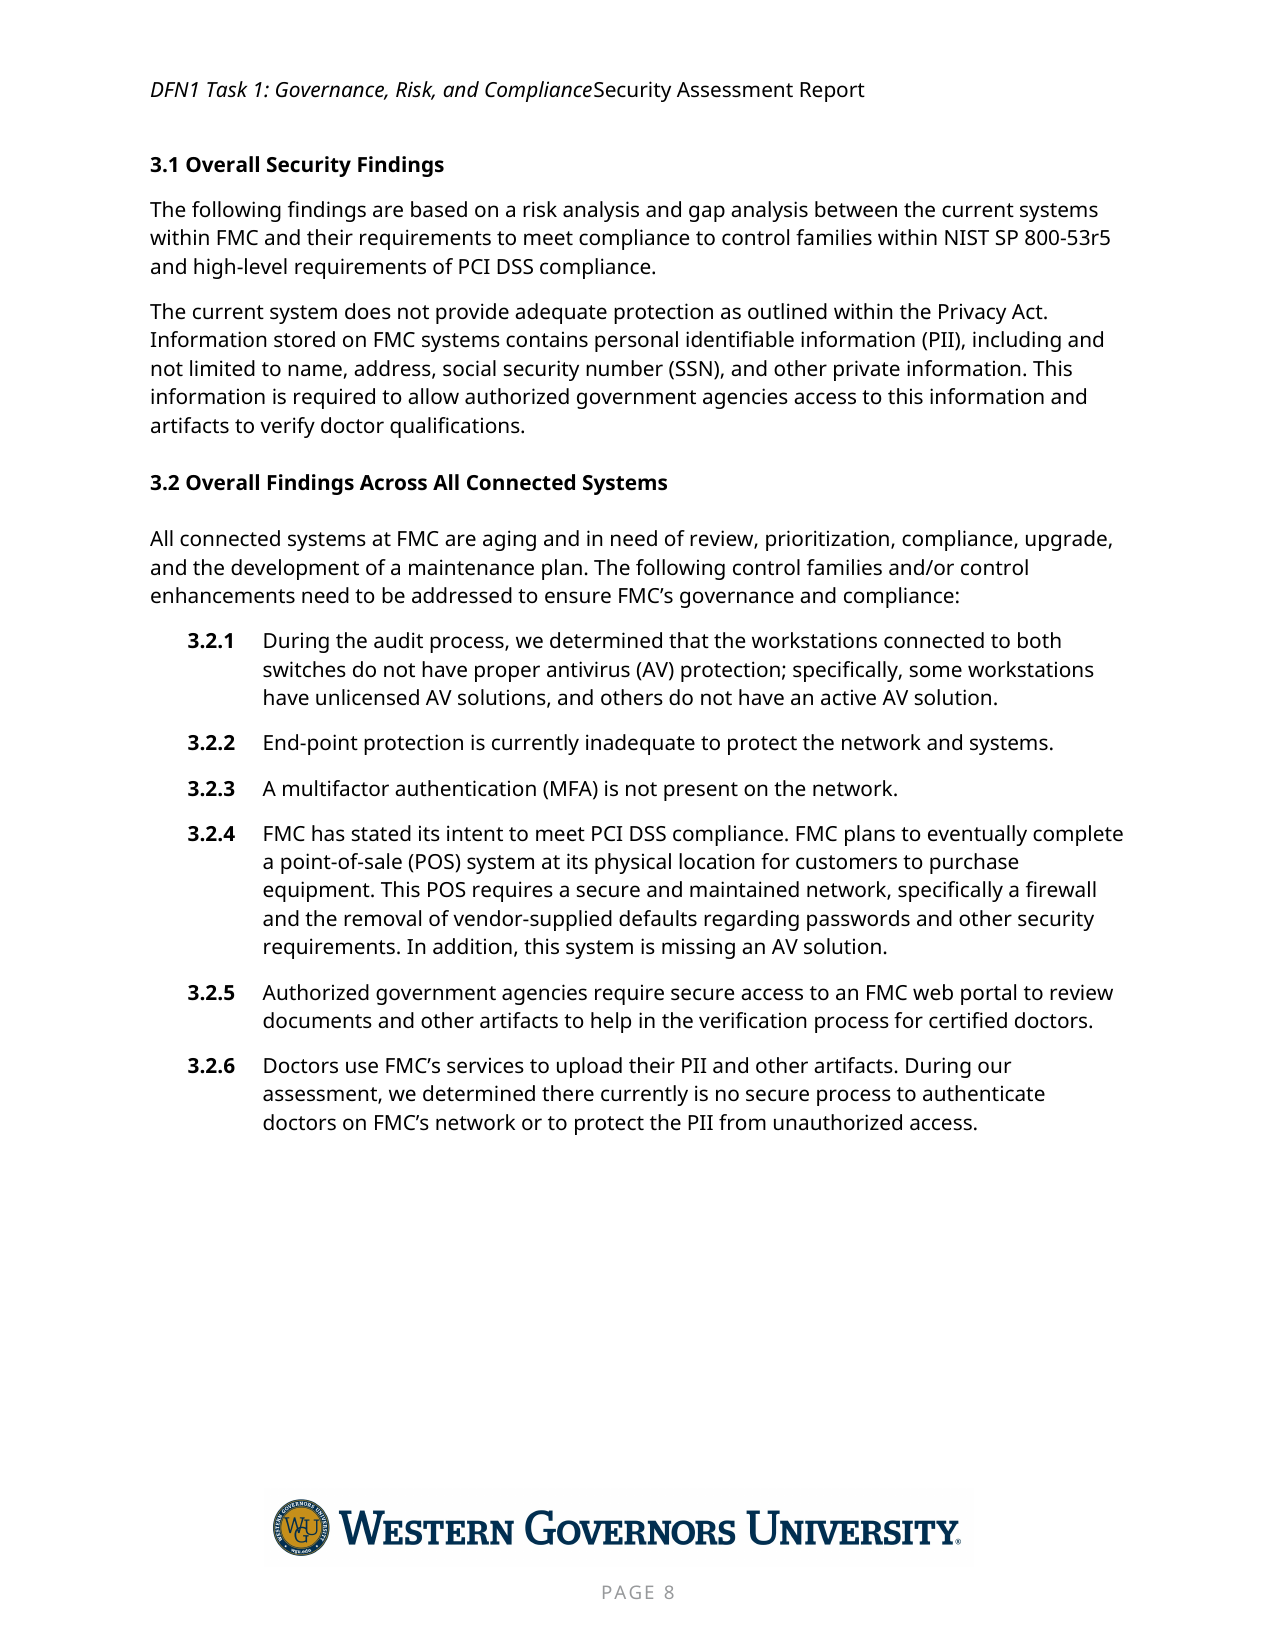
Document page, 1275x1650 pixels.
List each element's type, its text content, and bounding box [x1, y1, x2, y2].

text 3.2 Overall Findings Across All Connected Systems [150, 468, 1125, 496]
text The following findings are based on a risk analysis and gap analysis between the current systems within FMC and their requirements to meet compliance to control families within NIST SP 800-53r5 and high-level requirements of PCI DSS compliance. [150, 195, 1125, 280]
list FMC has stated its intent to meet PCI DSS compliance. FMC plans to eventually complete a point-of-sale (POS) system at its physical location for customers to purchase equipment. This POS requires a secure and maintained network, specifically a firewall and the removal of vendor-supplied defaults regarding passwords and other security requirements. In addition, this system is missing an AV solution. [187, 819, 1125, 961]
list Authorized government agencies require secure access to an FMC web portal to review documents and other artifacts to help in the verification process for certified doctors. [187, 978, 1125, 1034]
list End-point protection is currently inadequate to protect the network and systems. [187, 728, 1125, 757]
list A multifactor authentication (MFA) is not present on the network. [187, 774, 1125, 802]
picture [263, 1488, 974, 1567]
text 3.1 Overall Security Findings [150, 150, 1125, 178]
list During the audit process, we determined that the workstations connected to both switches do not have proper antivirus (AV) protection; specifically, some workstations have unlicensed AV solutions, and others do not have an active AV solution. [187, 627, 1125, 712]
text The current system does not provide adequate protection as outlined within the Privacy Act. Information stored on FMC systems contains personal identifiable information (PII), including and not limited to name, address, social security number (SSN), and other private information. This information is required to allow authorized government agencies access to this information and artifacts to verify doctor qualifications. [150, 297, 1125, 439]
list Doctors use FMC’s services to upload their PII and other artifacts. During our assessment, we determined there currently is no secure process to authenticate doctors on FMC’s network or to protect the PII from unauthorized access. [187, 1051, 1125, 1136]
text All connected systems at FMC are aging and in need of review, prioritization, compliance, upgrade, and the development of a maintenance plan. The following control families and/or control enhancements need to be addressed to ensure FMC’s governance and compliance: [150, 524, 1125, 610]
